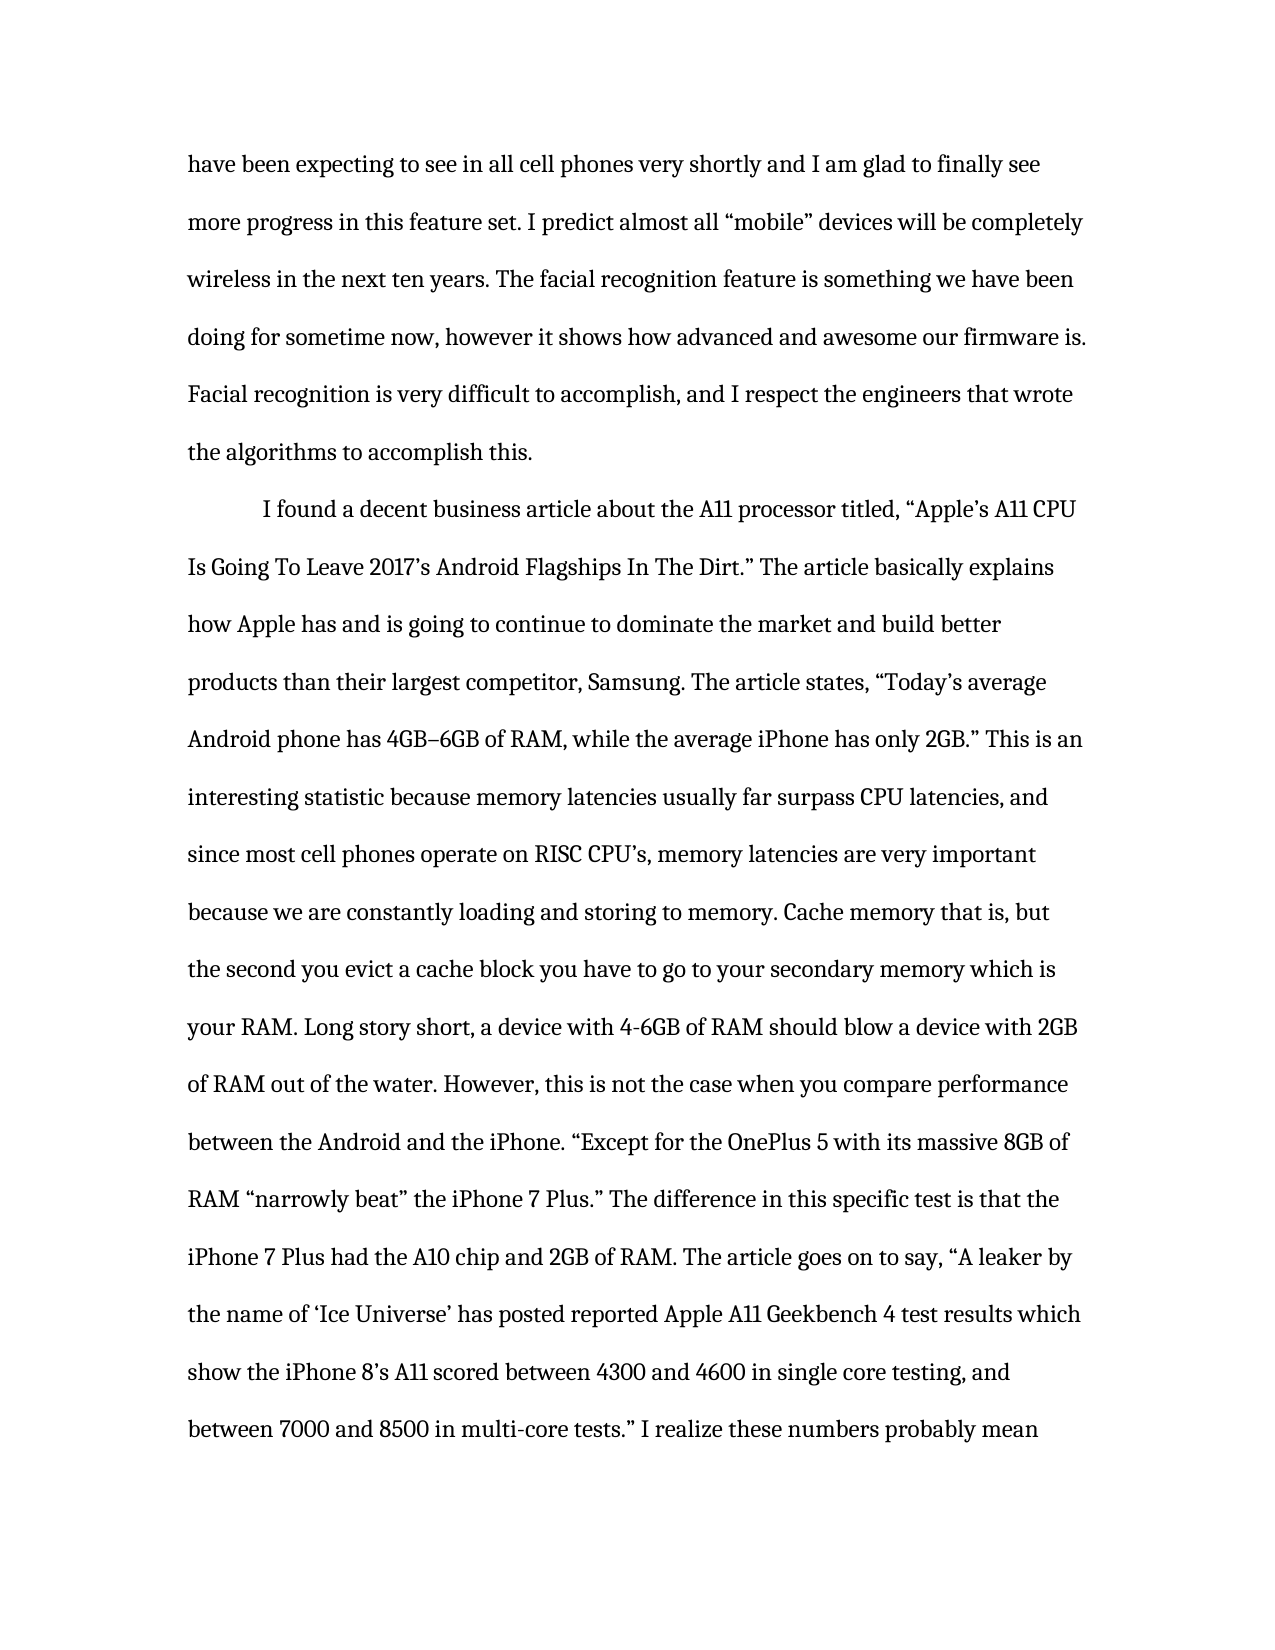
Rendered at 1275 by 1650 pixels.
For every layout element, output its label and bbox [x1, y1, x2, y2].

text [187, 495, 1087, 1444]
text [187, 150, 1087, 466]
